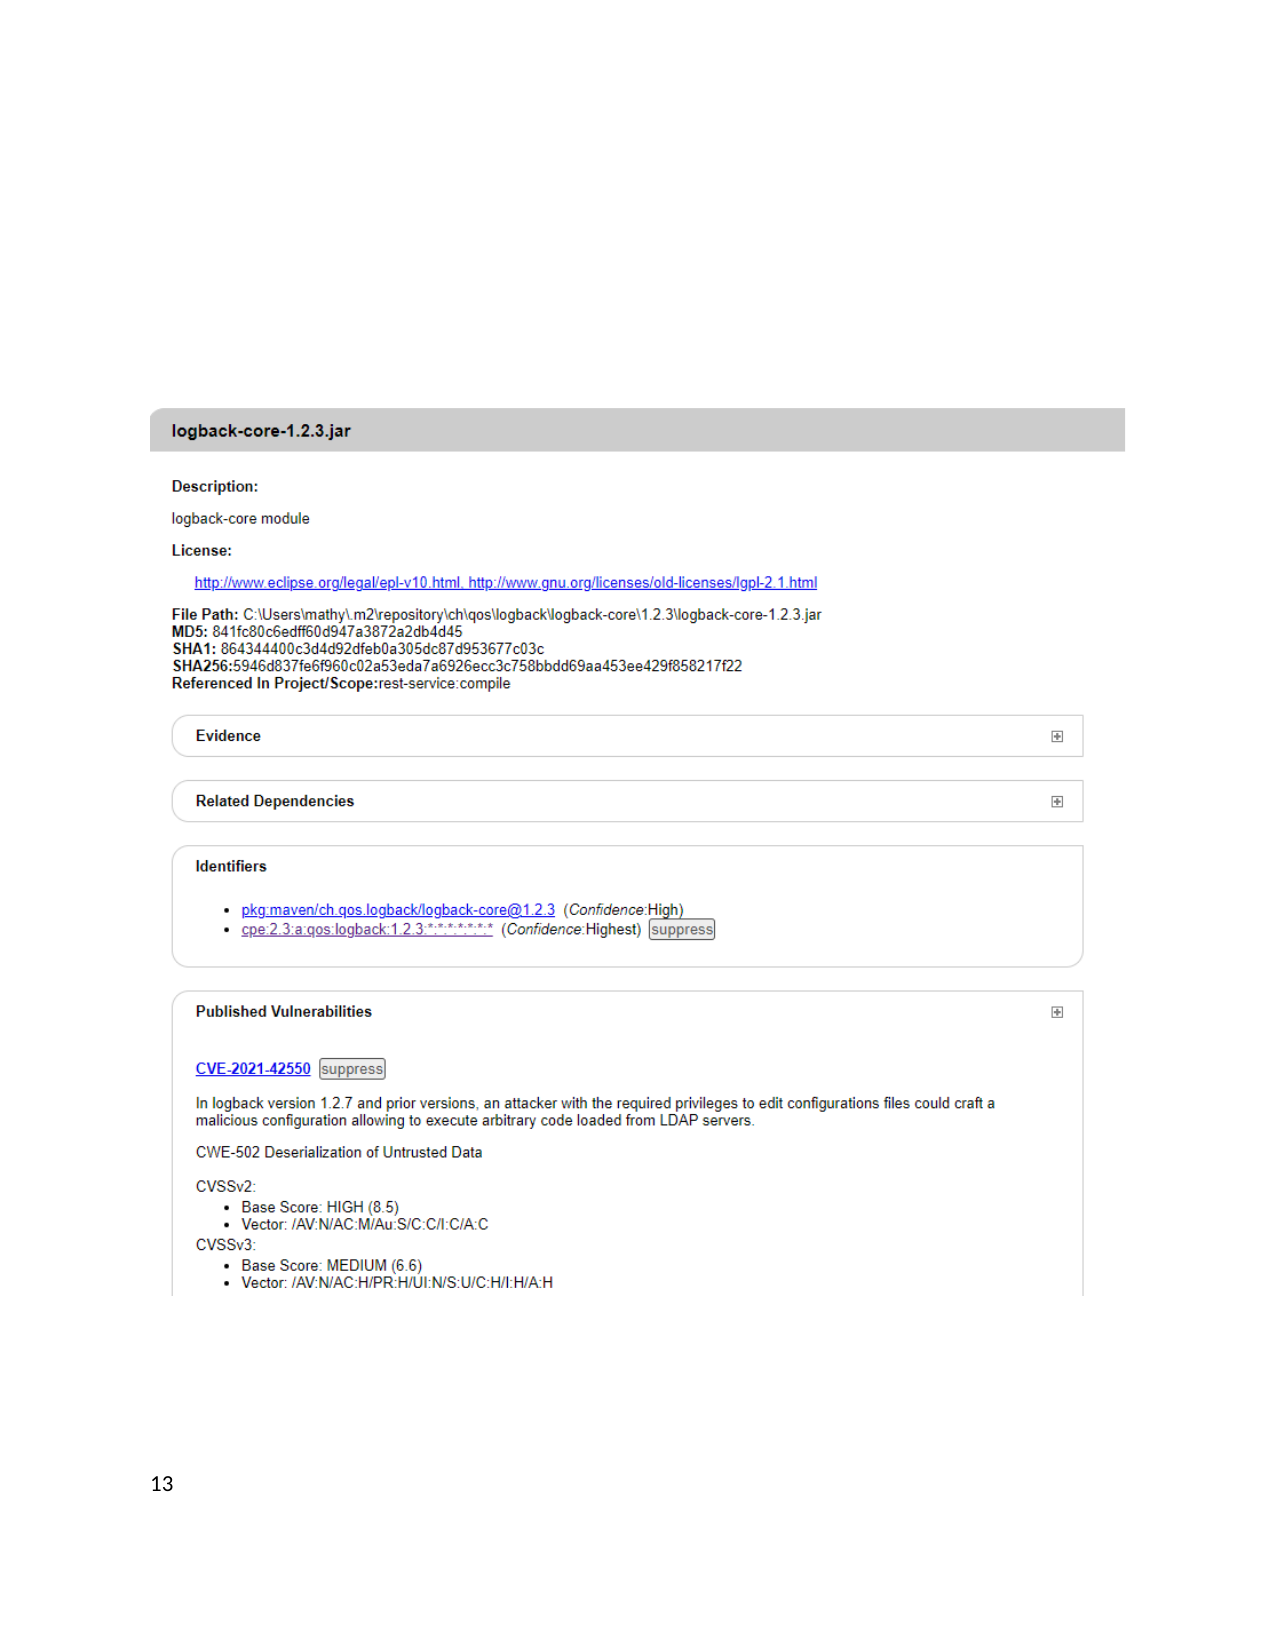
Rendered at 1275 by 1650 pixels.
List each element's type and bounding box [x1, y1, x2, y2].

picture [150, 407, 1125, 1296]
